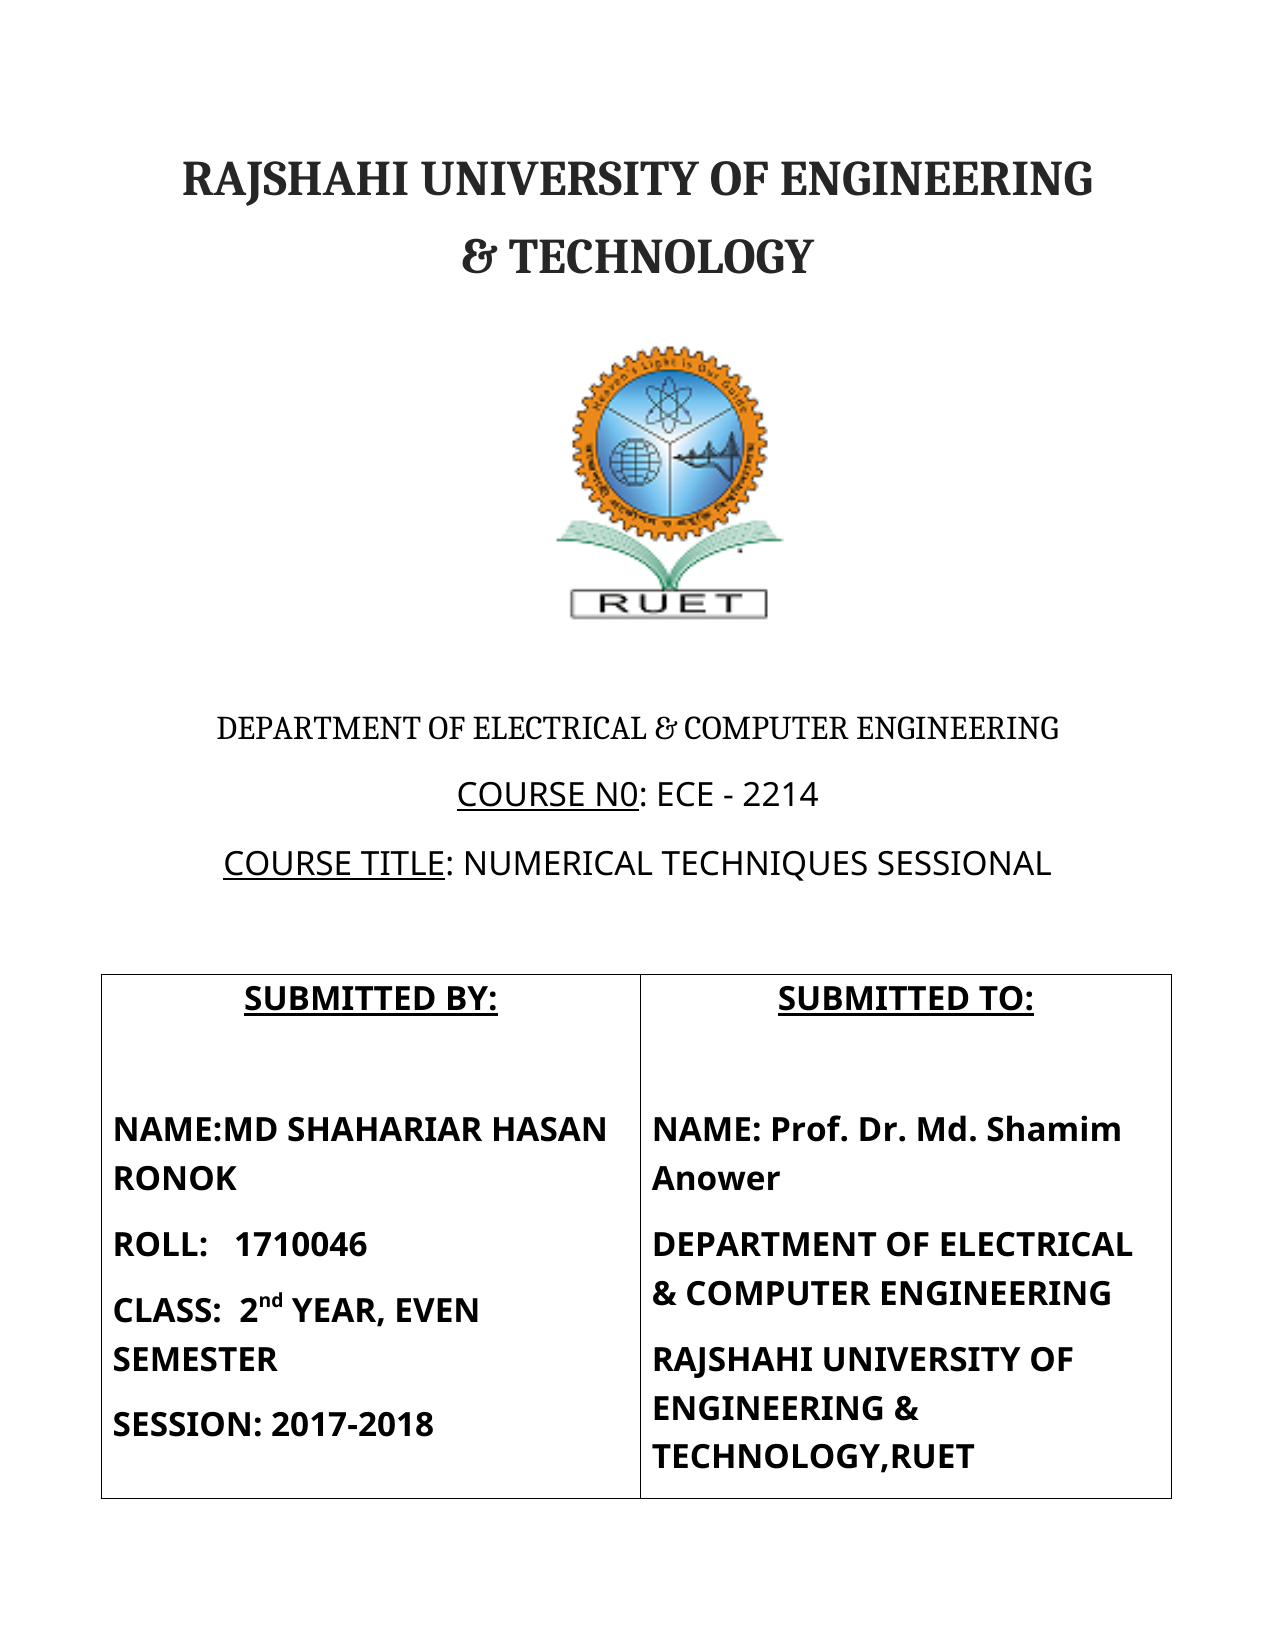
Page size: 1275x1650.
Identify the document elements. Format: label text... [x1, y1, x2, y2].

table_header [102, 975, 640, 1497]
text COURSE N0: ECE - 2214 [112, 771, 1162, 816]
text & TECHNOLOGY [112, 229, 1162, 286]
text DEPARTMENT OF ELECTRICAL & COMPUTER ENGINEERING [112, 710, 1162, 748]
text RAJSHAHI UNIVERSITY OF ENGINEERING [112, 150, 1162, 207]
text COURSE TITLE: NUMERICAL TECHNIQUES SESSIONAL [112, 839, 1162, 885]
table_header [641, 975, 1171, 1497]
picture [555, 345, 784, 622]
